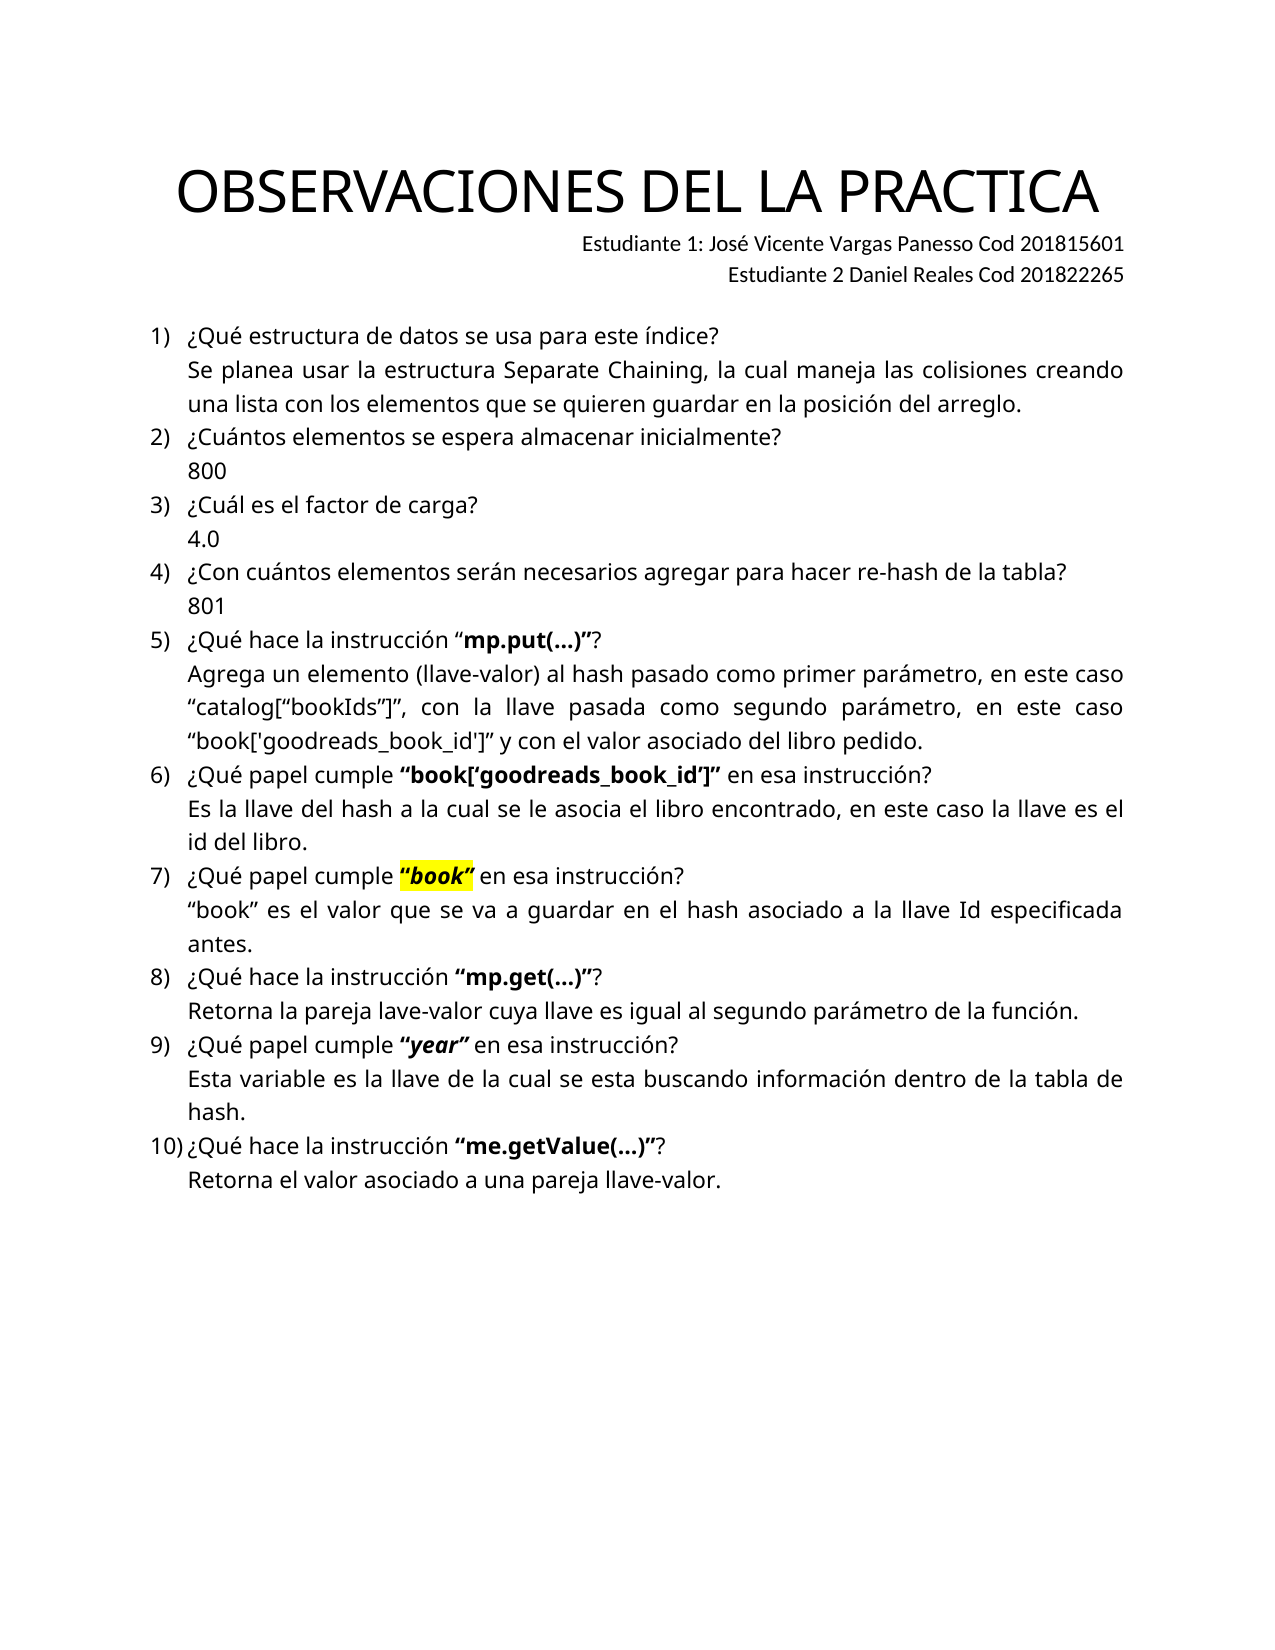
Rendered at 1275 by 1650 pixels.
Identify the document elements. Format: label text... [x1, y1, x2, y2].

list Agrega un elemento (llave-valor) al hash pasado como primer parámetro, en este caso “catalog[“bookIds”]”, con la llave pasada como segundo parámetro, en este caso “book['goodreads_book_id']” y con el valor asociado del libro pedido. [187, 658, 1125, 756]
list ¿Qué hace la instrucción “me.getValue(…)”? [150, 1130, 1125, 1161]
list Esta variable es la llave de la cual se esta buscando información dentro de la tabla de hash. [187, 1063, 1125, 1128]
list ¿Qué estructura de datos se usa para este índice? [150, 320, 1125, 351]
list Es la llave del hash a la cual se le asocia el libro encontrado, en este caso la llave es el id del libro. [187, 793, 1125, 858]
list ¿Cuántos elementos se espera almacenar inicialmente? [150, 421, 1125, 453]
list 801 [187, 590, 1125, 621]
text Estudiante 1: José Vicente Vargas Panesso Cod 201815601 [150, 229, 1125, 257]
list 800 [187, 455, 1125, 486]
text Estudiante 2 Daniel Reales Cod 201822265 [150, 260, 1125, 288]
list ¿Qué papel cumple “year” en esa instrucción? [150, 1029, 1125, 1060]
title OBSERVACIONES DEL LA PRACTICA [150, 150, 1125, 229]
list Retorna la pareja lave-valor cuya llave es igual al segundo parámetro de la función. [187, 995, 1125, 1026]
list Se planea usar la estructura Separate Chaining, la cual maneja las colisiones creando una lista con los elementos que se quieren guardar en la posición del arreglo. [187, 354, 1125, 419]
list ¿Cuál es el factor de carga? [150, 489, 1125, 520]
list ¿Qué hace la instrucción “mp.put(...)”? [150, 624, 1125, 655]
list “book” es el valor que se va a guardar en el hash asociado a la llave Id especificada antes. [187, 894, 1125, 959]
list ¿Qué papel cumple “book” en esa instrucción? [473, 860, 1125, 891]
list ¿Qué papel cumple “book” en esa instrucción? [150, 860, 400, 891]
list 4.0 [187, 523, 1125, 554]
list ¿Qué papel cumple “book[‘goodreads_book_id’]” en esa instrucción? [150, 759, 1125, 790]
list Retorna el valor asociado a una pareja llave-valor. [187, 1164, 1125, 1195]
list ¿Qué hace la instrucción “mp.get(…)”? [150, 961, 1125, 993]
list ¿Con cuántos elementos serán necesarios agregar para hacer re-hash de la tabla? [150, 556, 1125, 588]
